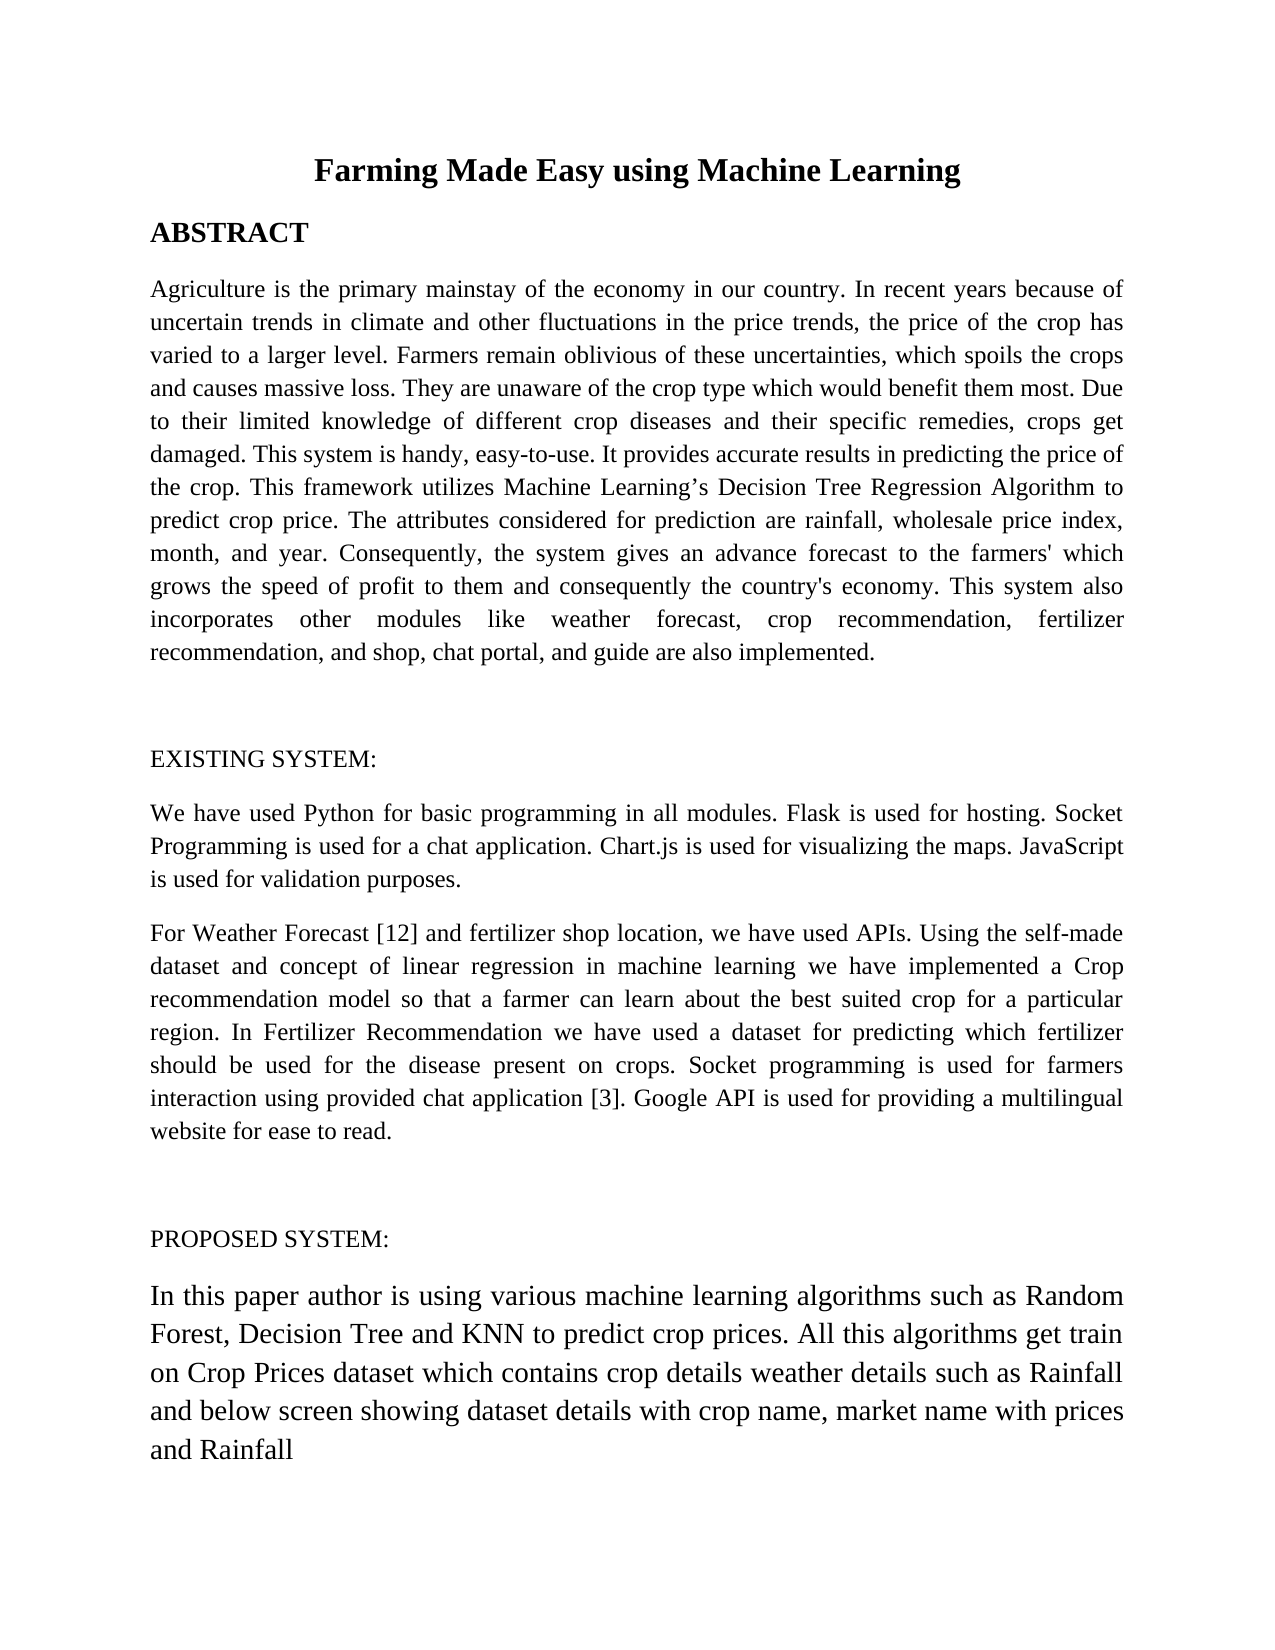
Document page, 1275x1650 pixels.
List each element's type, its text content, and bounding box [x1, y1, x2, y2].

text ABSTRACT [150, 215, 1125, 248]
text For Weather Forecast [12] and fertilizer shop location, we have used APIs. Using the self-made dataset and concept of linear regression in machine learning we have implemented a Crop recommendation model so that a farmer can learn about the best suited crop for a particular region. In Fertilizer Recommendation we have used a dataset for predicting which fertilizer should be used for the disease present on crops. Socket programming is used for farmers interaction using provided chat application [3]. Google API is used for providing a multilingual website for ease to read. [150, 918, 1125, 1145]
text We have used Python for basic programming in all modules. Flask is used for hosting. Socket Programming is used for a chat application. Chart.js is used for visualizing the maps. JavaScript is used for validation purposes. [150, 798, 1125, 893]
text In this paper author is using various machine learning algorithms such as Random Forest, Decision Tree and KNN to predict crop prices. All this algorithms get train on Crop Prices dataset which contains crop details weather details such as Rainfall and below screen showing dataset details with crop name, market name with prices and Rainfall [150, 1278, 1125, 1466]
text PROPOSED SYSTEM: [150, 1224, 1125, 1253]
text Agriculture is the primary mainstay of the economy in our country. In recent years because of uncertain trends in climate and other fluctuations in the price trends, the price of the crop has varied to a larger level. Farmers remain oblivious of these uncertainties, which spoils the crops and causes massive loss. They are unaware of the crop type which would benefit them most. Due to their limited knowledge of different crop diseases and their specific remedies, crops get damaged. This system is handy, easy-to-use. It provides accurate results in predicting the price of the crop. This framework utilizes Machine Learning’s Decision Tree Regression Algorithm to predict crop price. The attributes considered for prediction are rainfall, wholesale price index, month, and year. Consequently, the system gives an advance forecast to the farmers' which grows the speed of profit to them and consequently the country's economy. This system also incorporates other modules like weather forecast, crop recommendation, fertilizer recommendation, and shop, chat portal, and guide are also implemented. [150, 274, 1125, 666]
text Farming Made Easy using Machine Learning [150, 150, 1125, 188]
text EXISTING SYSTEM: [150, 744, 1125, 773]
